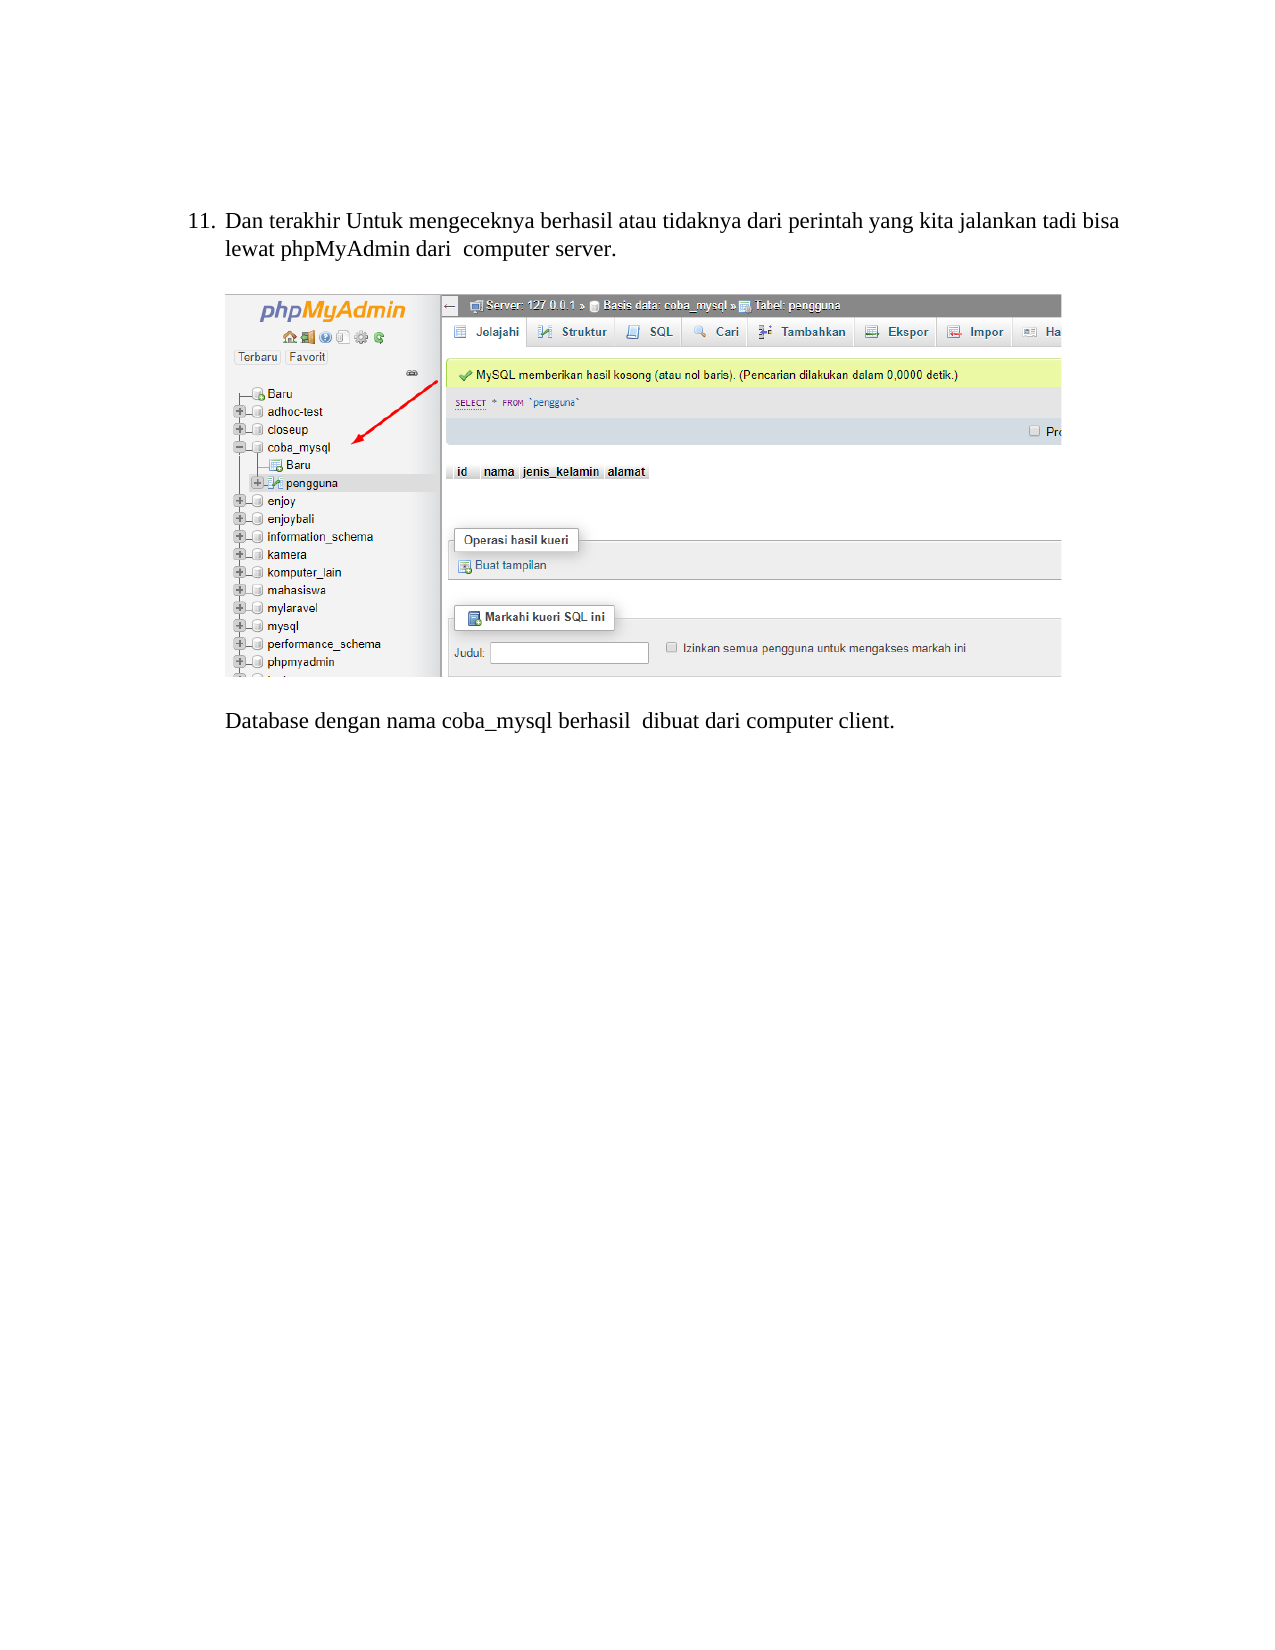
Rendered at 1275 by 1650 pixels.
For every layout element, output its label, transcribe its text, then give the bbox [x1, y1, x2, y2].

list Dan terakhir Untuk mengeceknya berhasil atau tidaknya dari perintah yang kita jalankan tadi bisa lewat phpMyAdmin dari computer server. [187, 207, 1125, 262]
list Database dengan nama coba_mysql berhasil dibuat dari computer client. [225, 707, 1125, 733]
picture [225, 292, 1062, 677]
